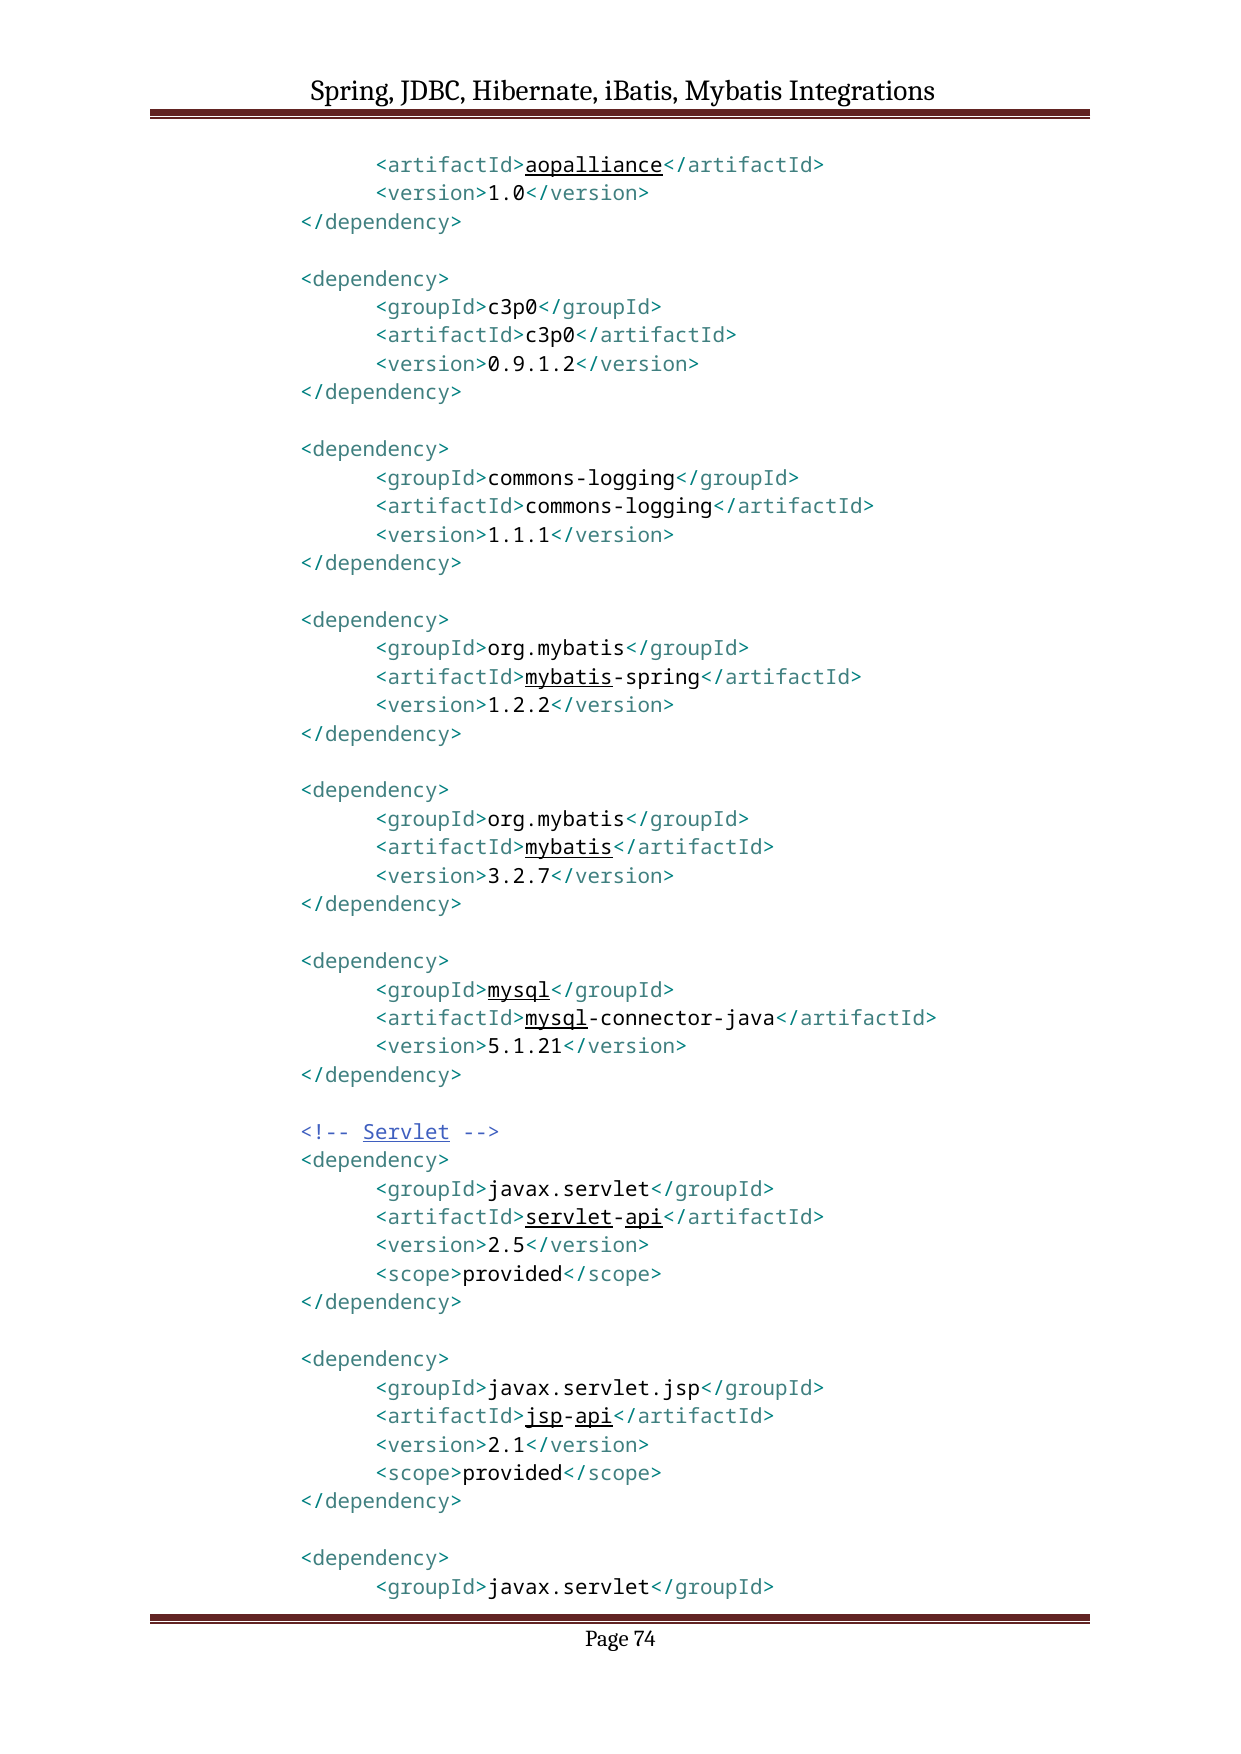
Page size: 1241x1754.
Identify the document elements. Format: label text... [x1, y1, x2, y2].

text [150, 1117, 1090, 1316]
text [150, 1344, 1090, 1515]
text <groupId>org.mybatis</groupId> [150, 633, 1090, 662]
text <version>1.2.2</version> [150, 690, 1090, 719]
text <artifactId>c3p0</artifactId> [150, 321, 1090, 349]
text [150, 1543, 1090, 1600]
text <artifactId>commons-logging</artifactId> [150, 491, 1090, 520]
text <groupId>commons-logging</groupId> [150, 463, 1090, 491]
text <version>1.1.1</version> [150, 520, 1090, 548]
text <dependency> [150, 434, 1090, 463]
text <dependency> [150, 264, 1090, 292]
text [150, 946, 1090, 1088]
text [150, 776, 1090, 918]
text </dependency> [150, 377, 1090, 406]
text </dependency> [150, 207, 1090, 235]
text <dependency> [150, 605, 1090, 633]
text <groupId>c3p0</groupId> [150, 292, 1090, 321]
text <artifactId>mybatis-spring</artifactId> [150, 662, 1090, 690]
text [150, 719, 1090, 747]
text <artifactId>aopalliance</artifactId> [150, 150, 1090, 178]
text <version>1.0</version> [150, 178, 1090, 207]
text </dependency> [150, 548, 1090, 577]
text <version>0.9.1.2</version> [150, 349, 1090, 377]
